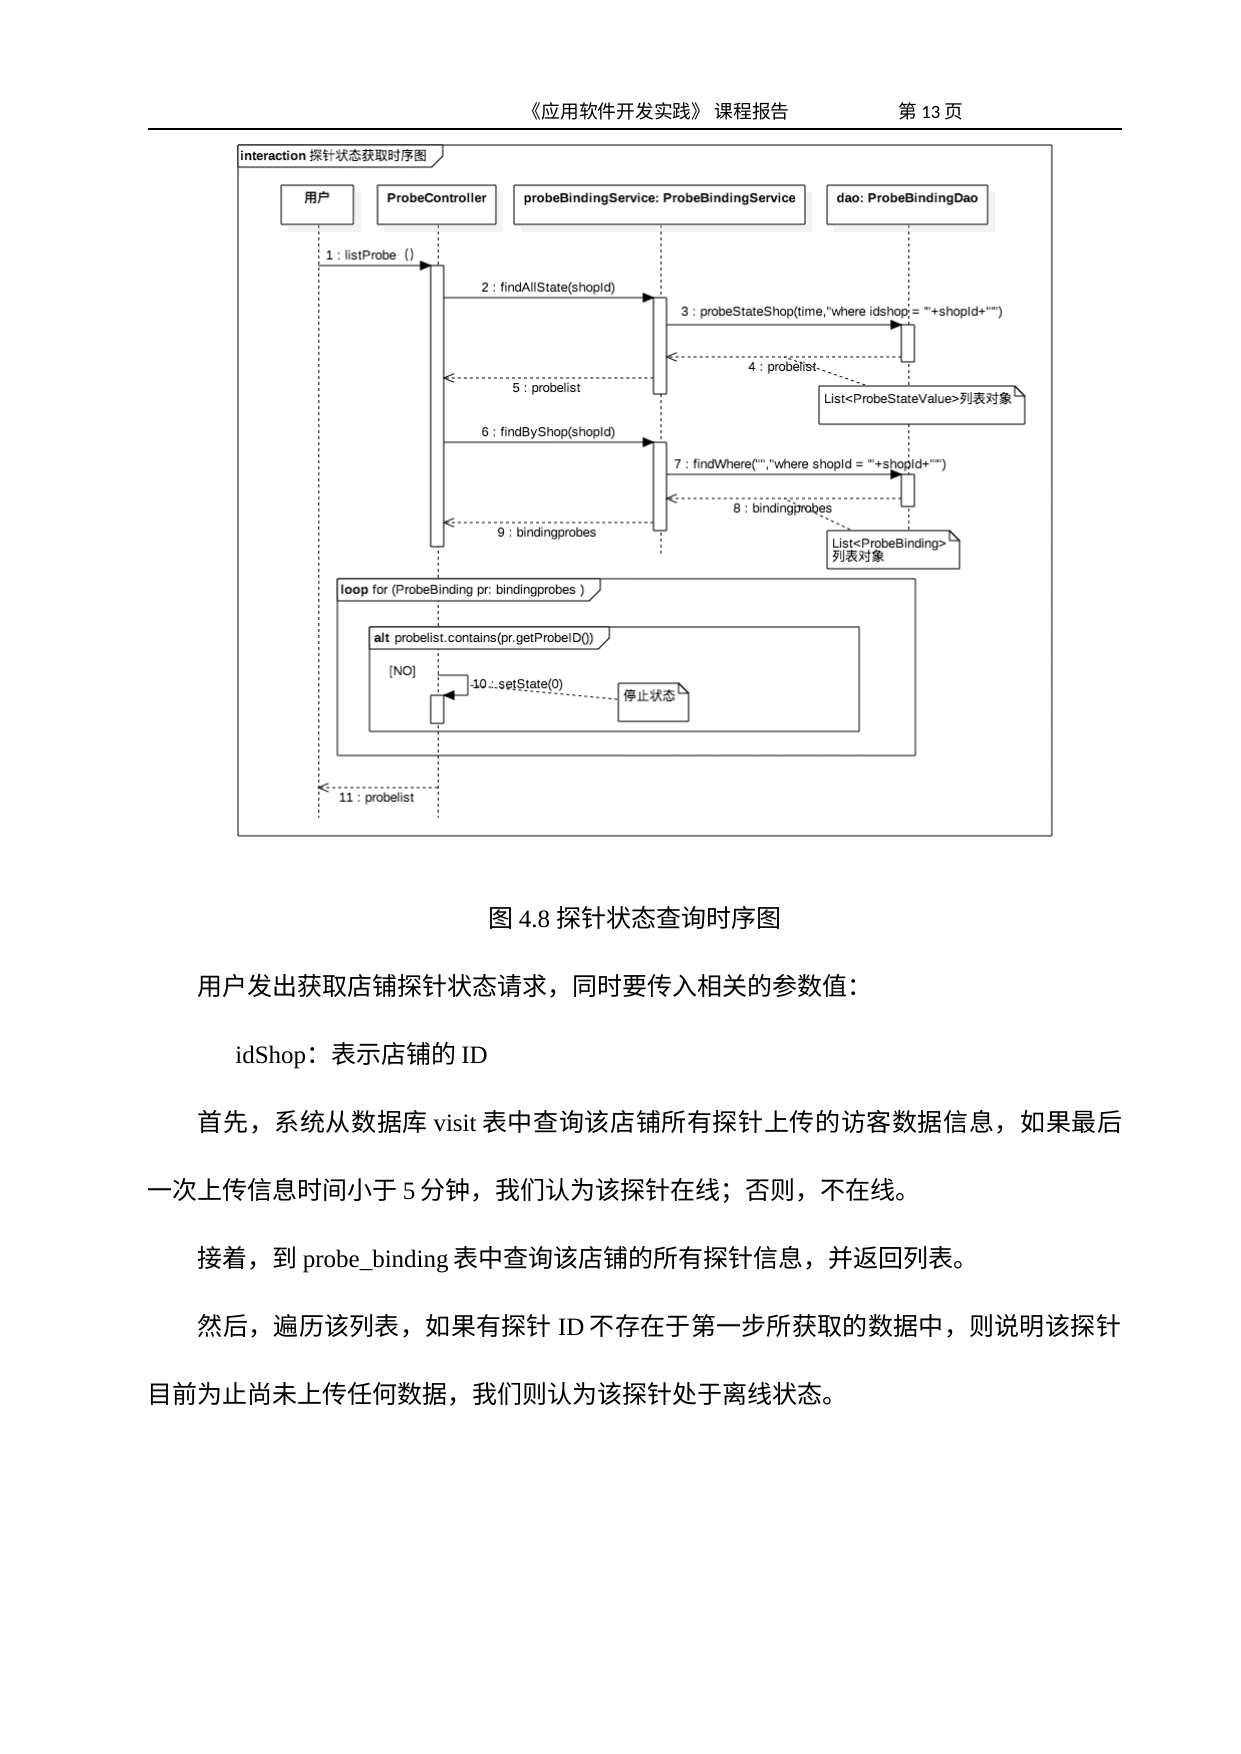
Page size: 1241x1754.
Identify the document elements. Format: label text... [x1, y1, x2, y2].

picture [228, 135, 1092, 876]
text 图4.8 探针状态查询时序图 [148, 883, 1122, 951]
text 然后，遍历该列表，如果有探针ID不存在于第一步所获取的数据中，则说明该探针目前为止尚未上传任何数据，我们则认为该探针处于离线状态。 [148, 1290, 1122, 1426]
text 接着，到probe_binding表中查询该店铺的所有探针信息，并返回列表。 [148, 1222, 1122, 1290]
text 首先，系统从数据库visit表中查询该店铺所有探针上传的访客数据信息，如果最后一次上传信息时间小于5分钟，我们认为该探针在线；否则，不在线。 [148, 1087, 1122, 1222]
text 用户发出获取店铺探针状态请求，同时要传入相关的参数值： [148, 951, 1122, 1019]
text idShop：表示店铺的ID [148, 1019, 1122, 1087]
